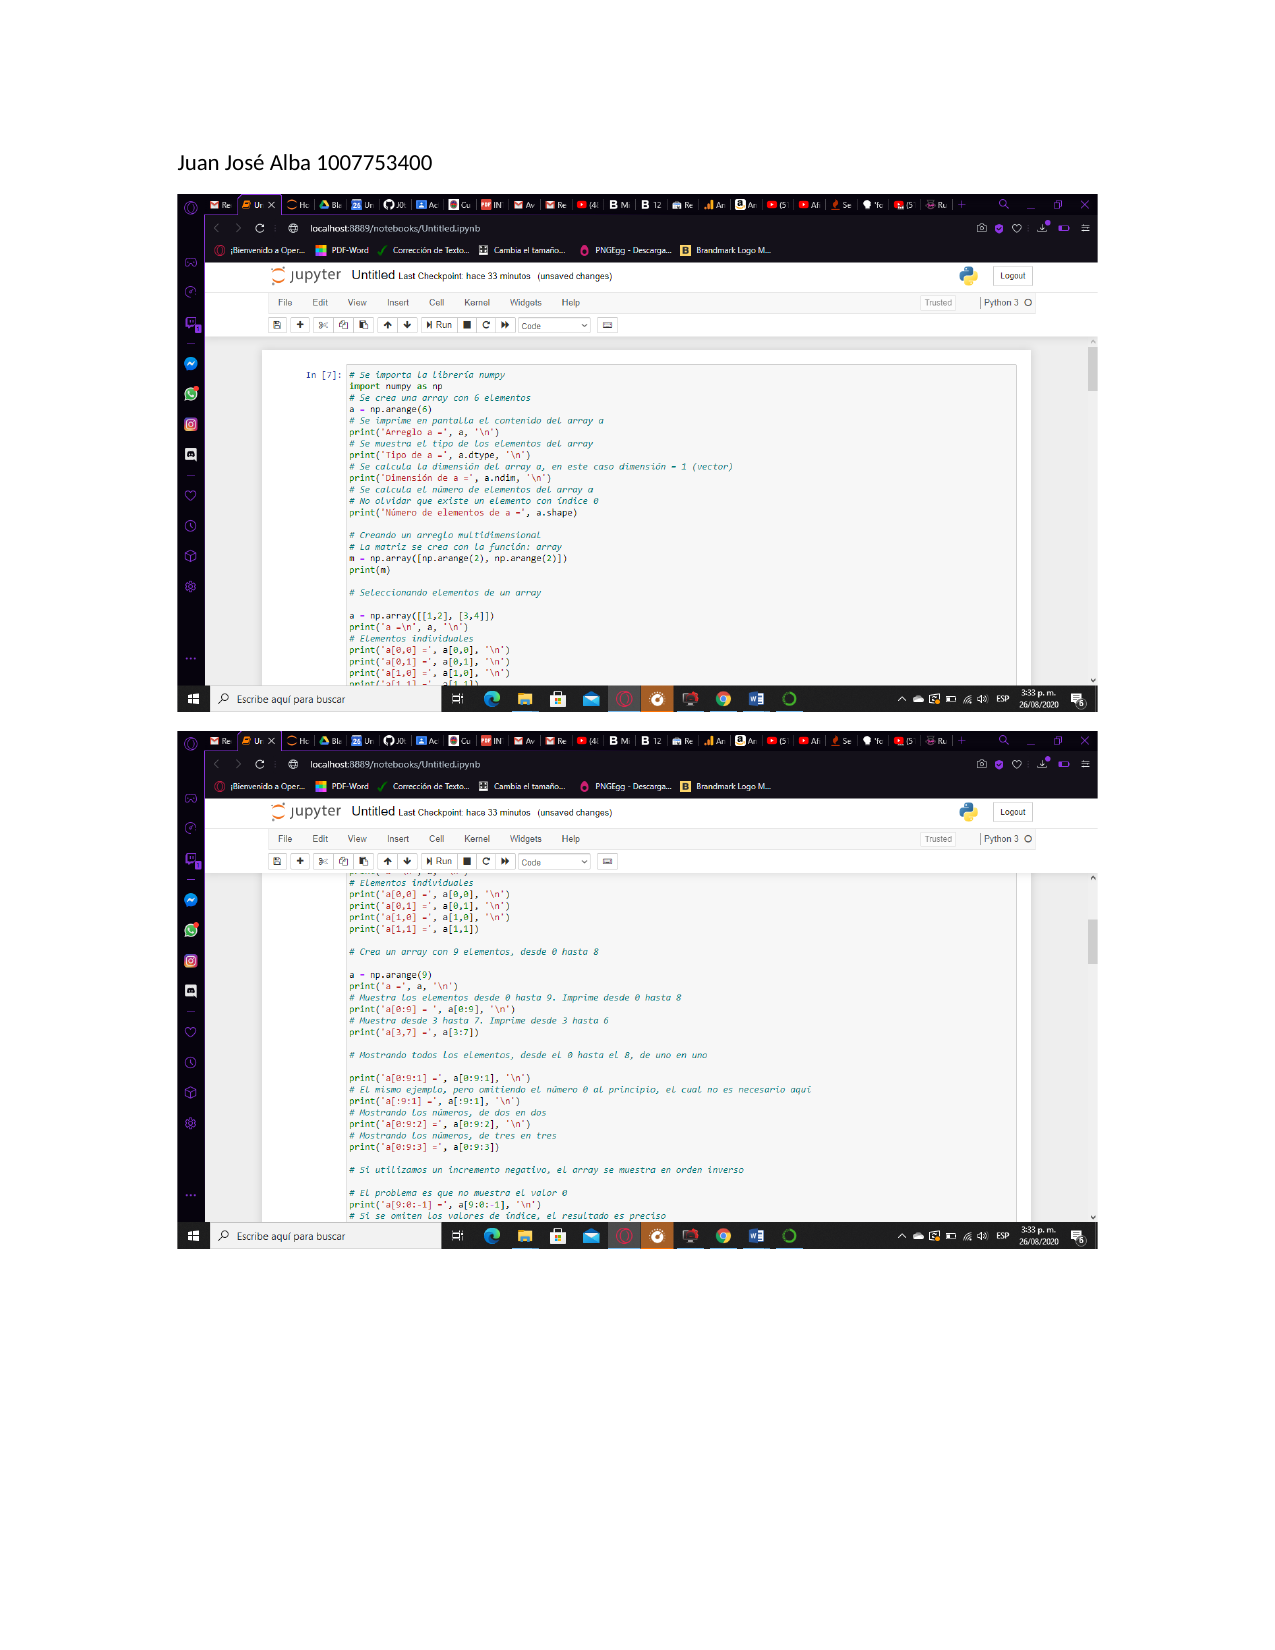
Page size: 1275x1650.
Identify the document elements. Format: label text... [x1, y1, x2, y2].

picture [177, 194, 1098, 712]
picture [177, 731, 1098, 1249]
text Juan José Alba 1007753400 [177, 148, 1098, 176]
